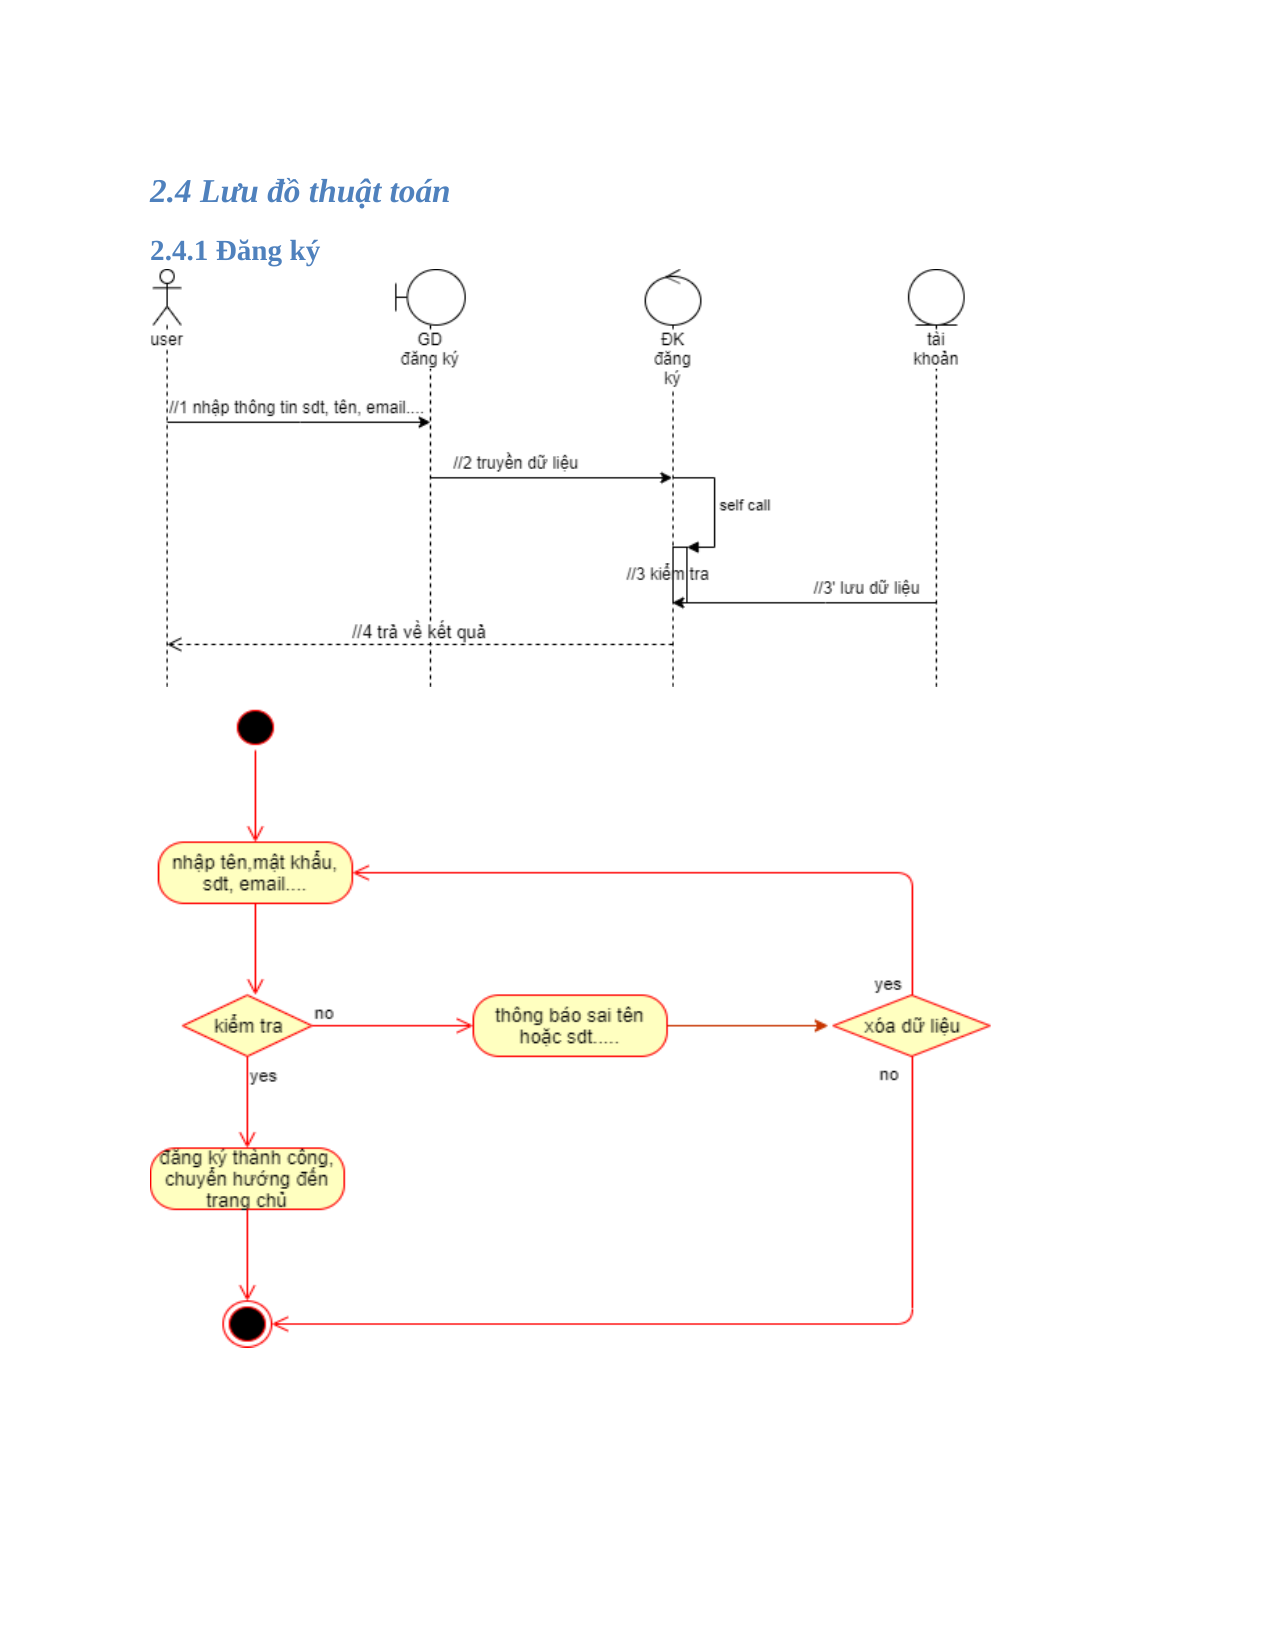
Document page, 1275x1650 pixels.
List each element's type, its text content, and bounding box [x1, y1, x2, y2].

subtitle 2.4.1 Đăng ký [150, 233, 1125, 267]
subtitle 2.4 Lưu đồ thuật toán [150, 171, 1125, 209]
picture [150, 705, 991, 1348]
picture [150, 269, 965, 687]
